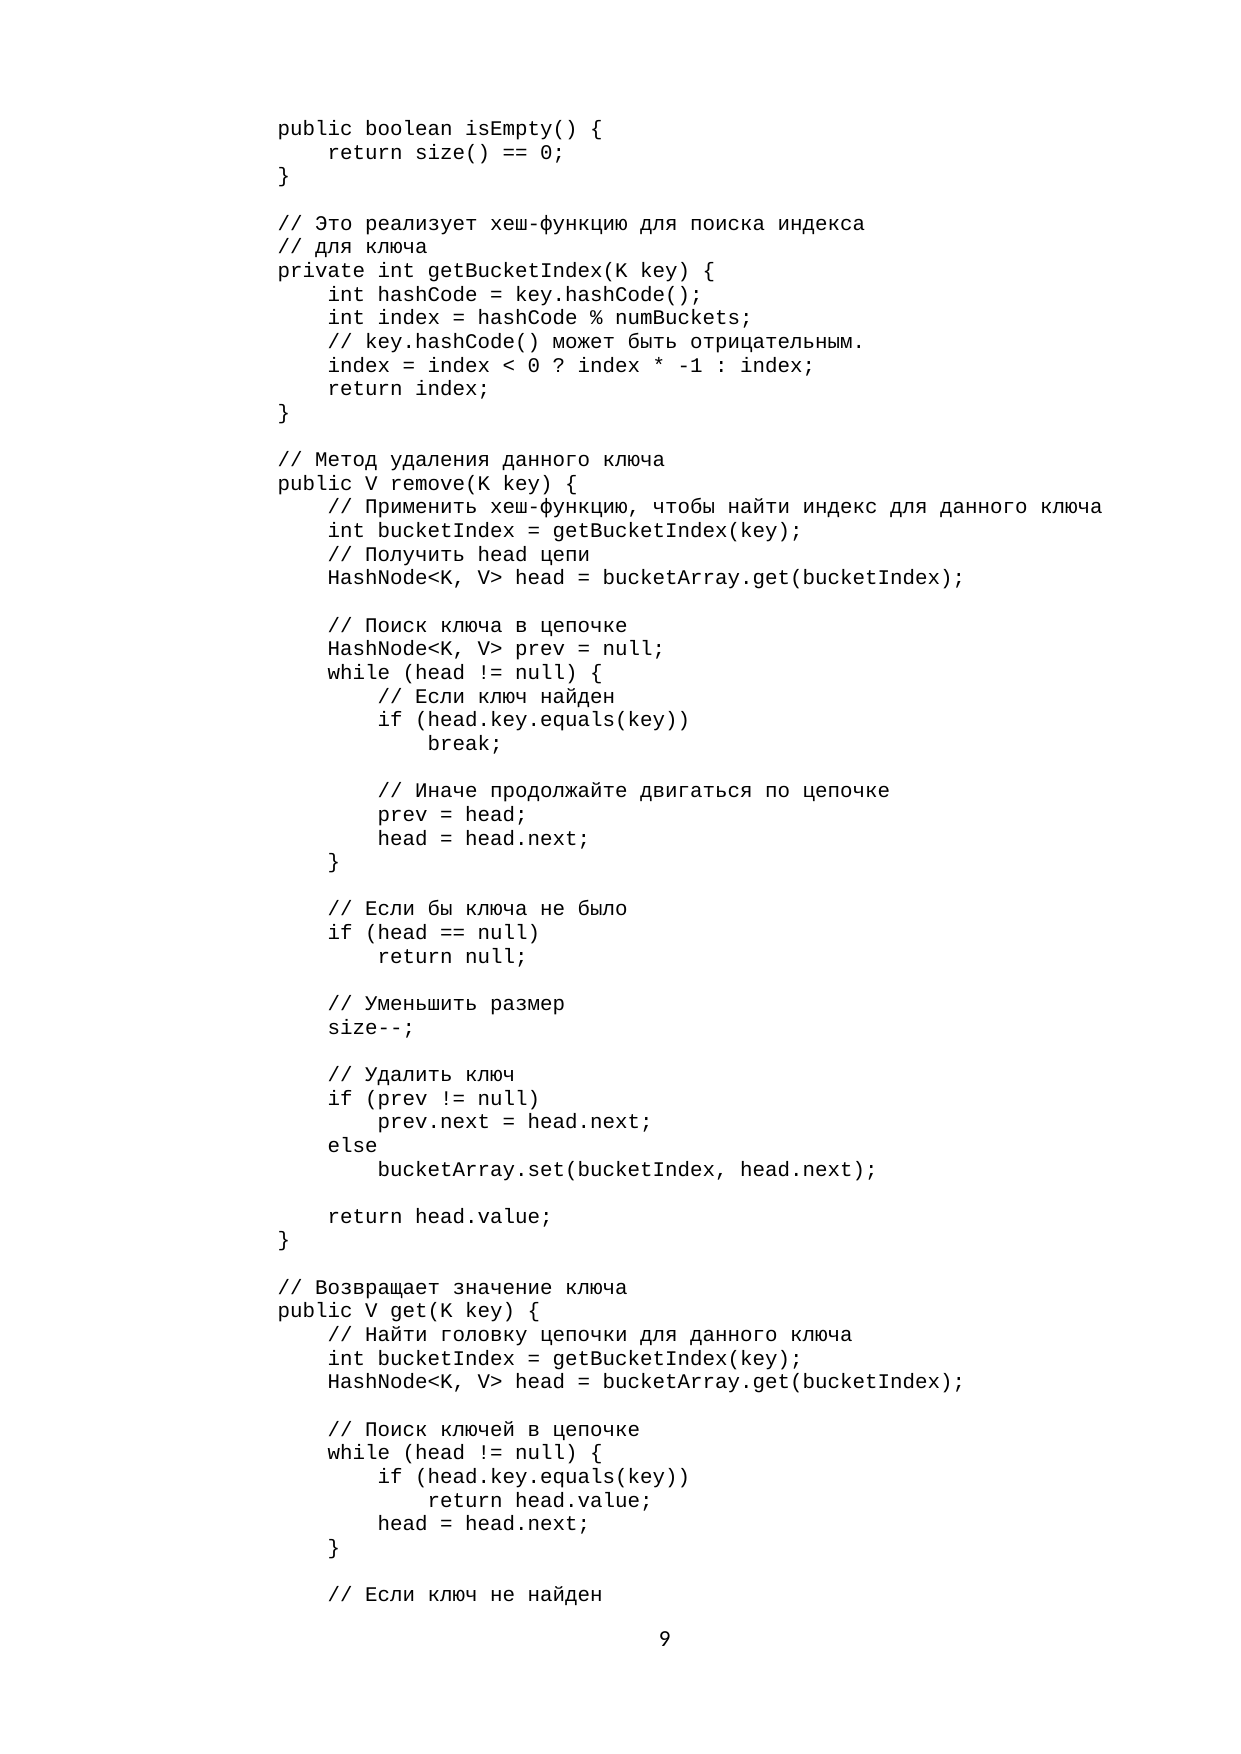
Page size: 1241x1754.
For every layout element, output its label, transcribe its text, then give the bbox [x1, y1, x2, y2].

text } [177, 1537, 1152, 1561]
text if (head == null) [177, 922, 1152, 946]
text head = head.next; [177, 827, 1152, 851]
text else [177, 1135, 1152, 1158]
text // Найти головку цепочки для данного ключа [177, 1324, 1152, 1348]
text // Удалить ключ [177, 1064, 1152, 1088]
text size--; [177, 1017, 1152, 1040]
text // Если ключ не найден [177, 1584, 1152, 1608]
text if (head.key.equals(key)) [177, 709, 1152, 733]
text public V remove(K key) { [177, 473, 1152, 496]
text HashNode<K, V> head = bucketArray.get(bucketIndex); [177, 1371, 1152, 1395]
text return null; [177, 946, 1152, 969]
text return index; [177, 378, 1152, 402]
text public boolean isEmpty() { [177, 118, 1152, 142]
text // key.hashCode() может быть отрицательным. [177, 331, 1152, 354]
text if (head.key.equals(key)) [177, 1466, 1152, 1489]
text head = head.next; [177, 1513, 1152, 1537]
text } [177, 851, 1152, 875]
text if (prev != null) [177, 1088, 1152, 1111]
text // Уменьшить размер [177, 993, 1152, 1017]
text int bucketIndex = getBucketIndex(key); [177, 1348, 1152, 1371]
text // Получить head цепи [177, 544, 1152, 567]
text int index = hashCode % numBuckets; [177, 307, 1152, 331]
text return head.value; [177, 1489, 1152, 1513]
text return head.value; [177, 1206, 1152, 1229]
text while (head != null) { [177, 1442, 1152, 1466]
text HashNode<K, V> head = bucketArray.get(bucketIndex); [177, 567, 1152, 591]
text public V get(K key) { [177, 1300, 1152, 1324]
text HashNode<K, V> prev = null; [177, 638, 1152, 662]
text prev = head; [177, 804, 1152, 827]
text // Это реализует хеш-функцию для поиска индекса [177, 213, 1152, 236]
text // Иначе продолжайте двигаться по цепочке [177, 780, 1152, 804]
text } [177, 1229, 1152, 1253]
text index = index < 0 ? index * -1 : index; [177, 354, 1152, 378]
text while (head != null) { [177, 662, 1152, 686]
text // Если бы ключа не было [177, 898, 1152, 922]
text // Если ключ найден [177, 686, 1152, 709]
text // для ключа [177, 236, 1152, 260]
text prev.next = head.next; [177, 1111, 1152, 1135]
text break; [177, 733, 1152, 757]
text // Метод удаления данного ключа [177, 449, 1152, 473]
text // Применить хеш-функцию, чтобы найти индекс для данного ключа [177, 496, 1152, 520]
text private int getBucketIndex(K key) { [177, 260, 1152, 284]
text } [177, 165, 1152, 189]
text // Возвращает значение ключа [177, 1277, 1152, 1300]
text // Поиск ключа в цепочке [177, 615, 1152, 638]
text bucketArray.set(bucketIndex, head.next); [177, 1158, 1152, 1182]
text } [177, 402, 1152, 426]
text // Поиск ключей в цепочке [177, 1419, 1152, 1442]
text int hashCode = key.hashCode(); [177, 284, 1152, 307]
text int bucketIndex = getBucketIndex(key); [177, 520, 1152, 544]
text return size() == 0; [177, 142, 1152, 165]
